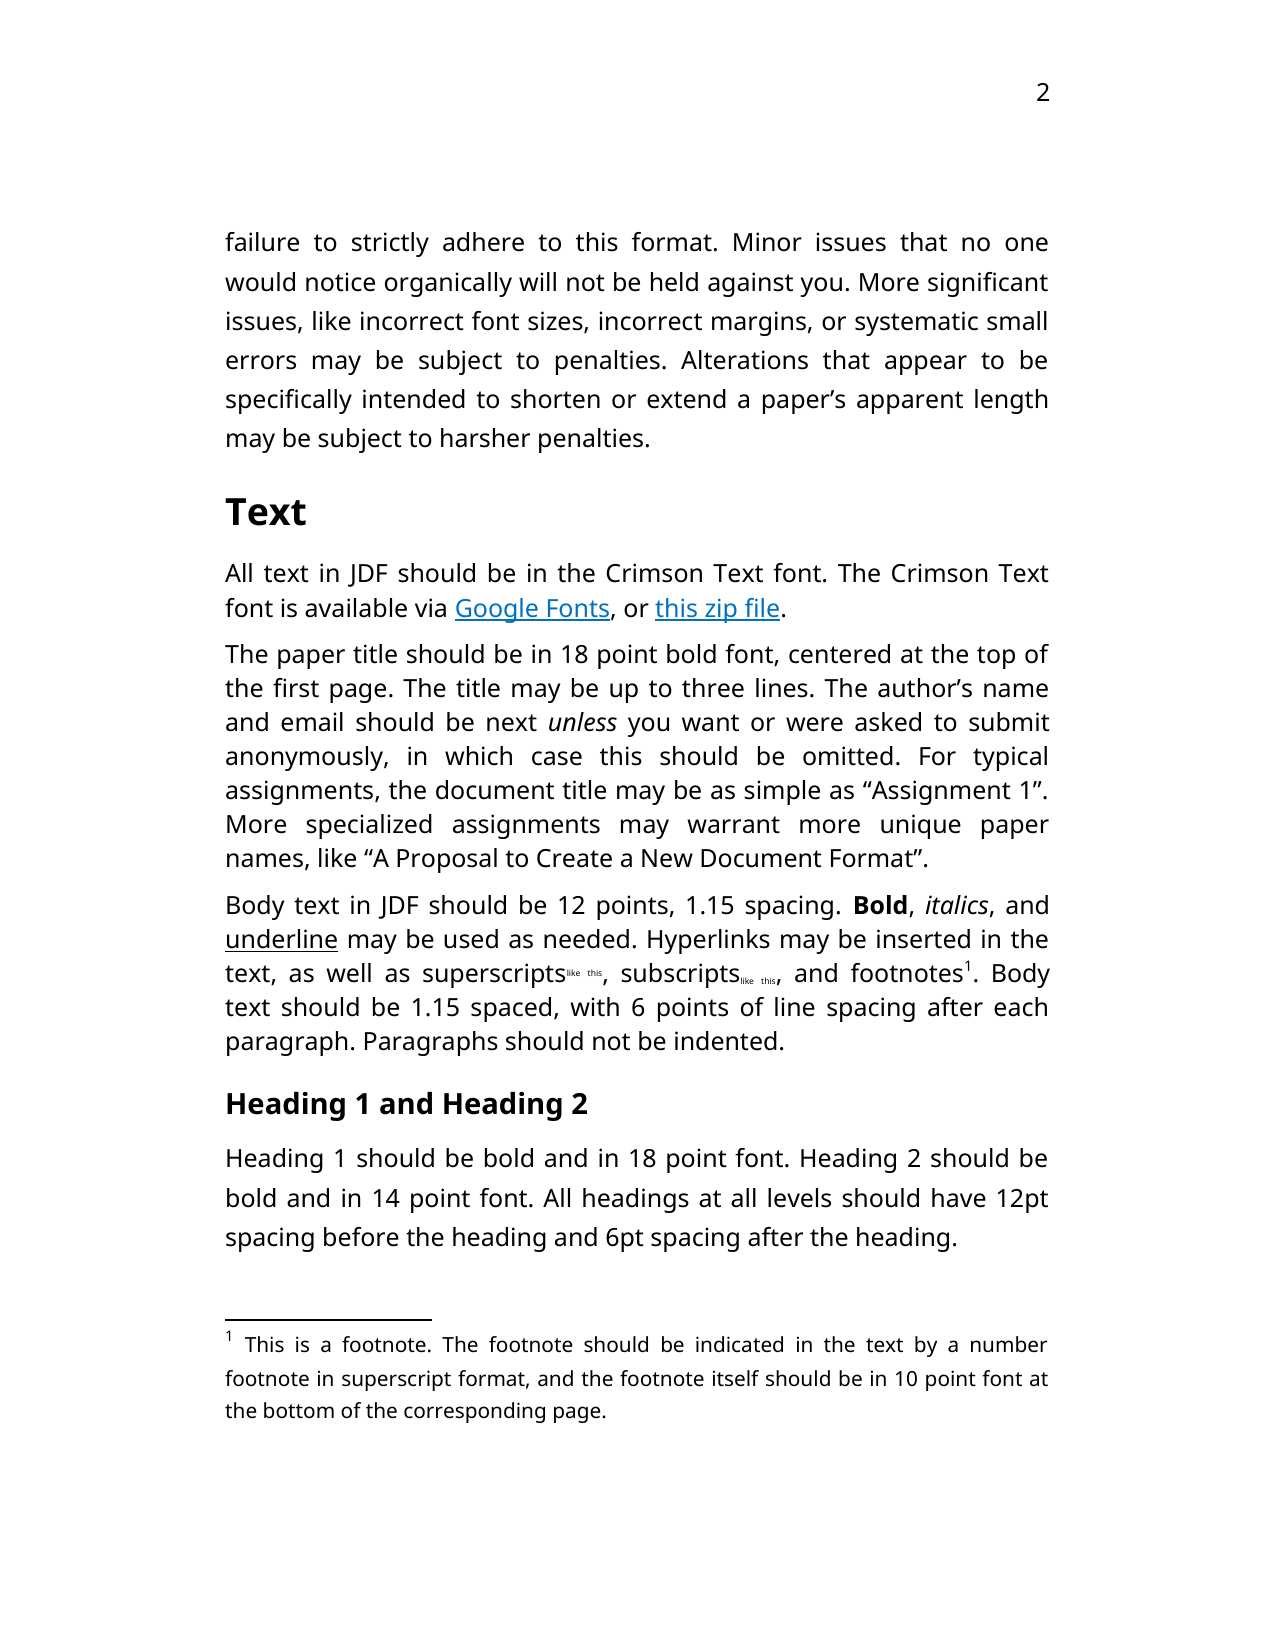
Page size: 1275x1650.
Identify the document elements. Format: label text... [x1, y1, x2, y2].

text All text in JDF should be in the Crimson Text font. The Crimson Text font is available via Google Fonts, or this zip file. [225, 556, 1050, 624]
subtitle Text [225, 485, 1050, 536]
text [225, 225, 1050, 455]
text Body text in JDF should be 12 points, 1.15 spacing. Bold, italics, and underline may be used as needed. Hyperlinks may be inserted in the text, as well as superscriptslike this, subscriptslike this, and footnotes. Body text should be 1.15 spaced, with 6 points of line spacing after each paragraph. Paragraphs should not be indented. [225, 888, 1050, 1058]
text Heading 1 should be bold and in 18 point font. Heading 2 should be bold and in 14 point font. All headings at all levels should have 12pt spacing before the heading and 6pt spacing after the heading. [225, 1141, 1050, 1253]
subtitle Heading 1 and Heading 2 [225, 1083, 1050, 1123]
text The paper title should be in 18 point bold font, centered at the top of the first page. The title may be up to three lines. The author’s name and email should be next unless you want or were asked to submit anonymously, in which case this should be omitted. For typical assignments, the document title may be as simple as “Assignment 1”. More specialized assignments may warrant more unique paper names, like “A Proposal to Create a New Document Format”. [225, 637, 1050, 875]
